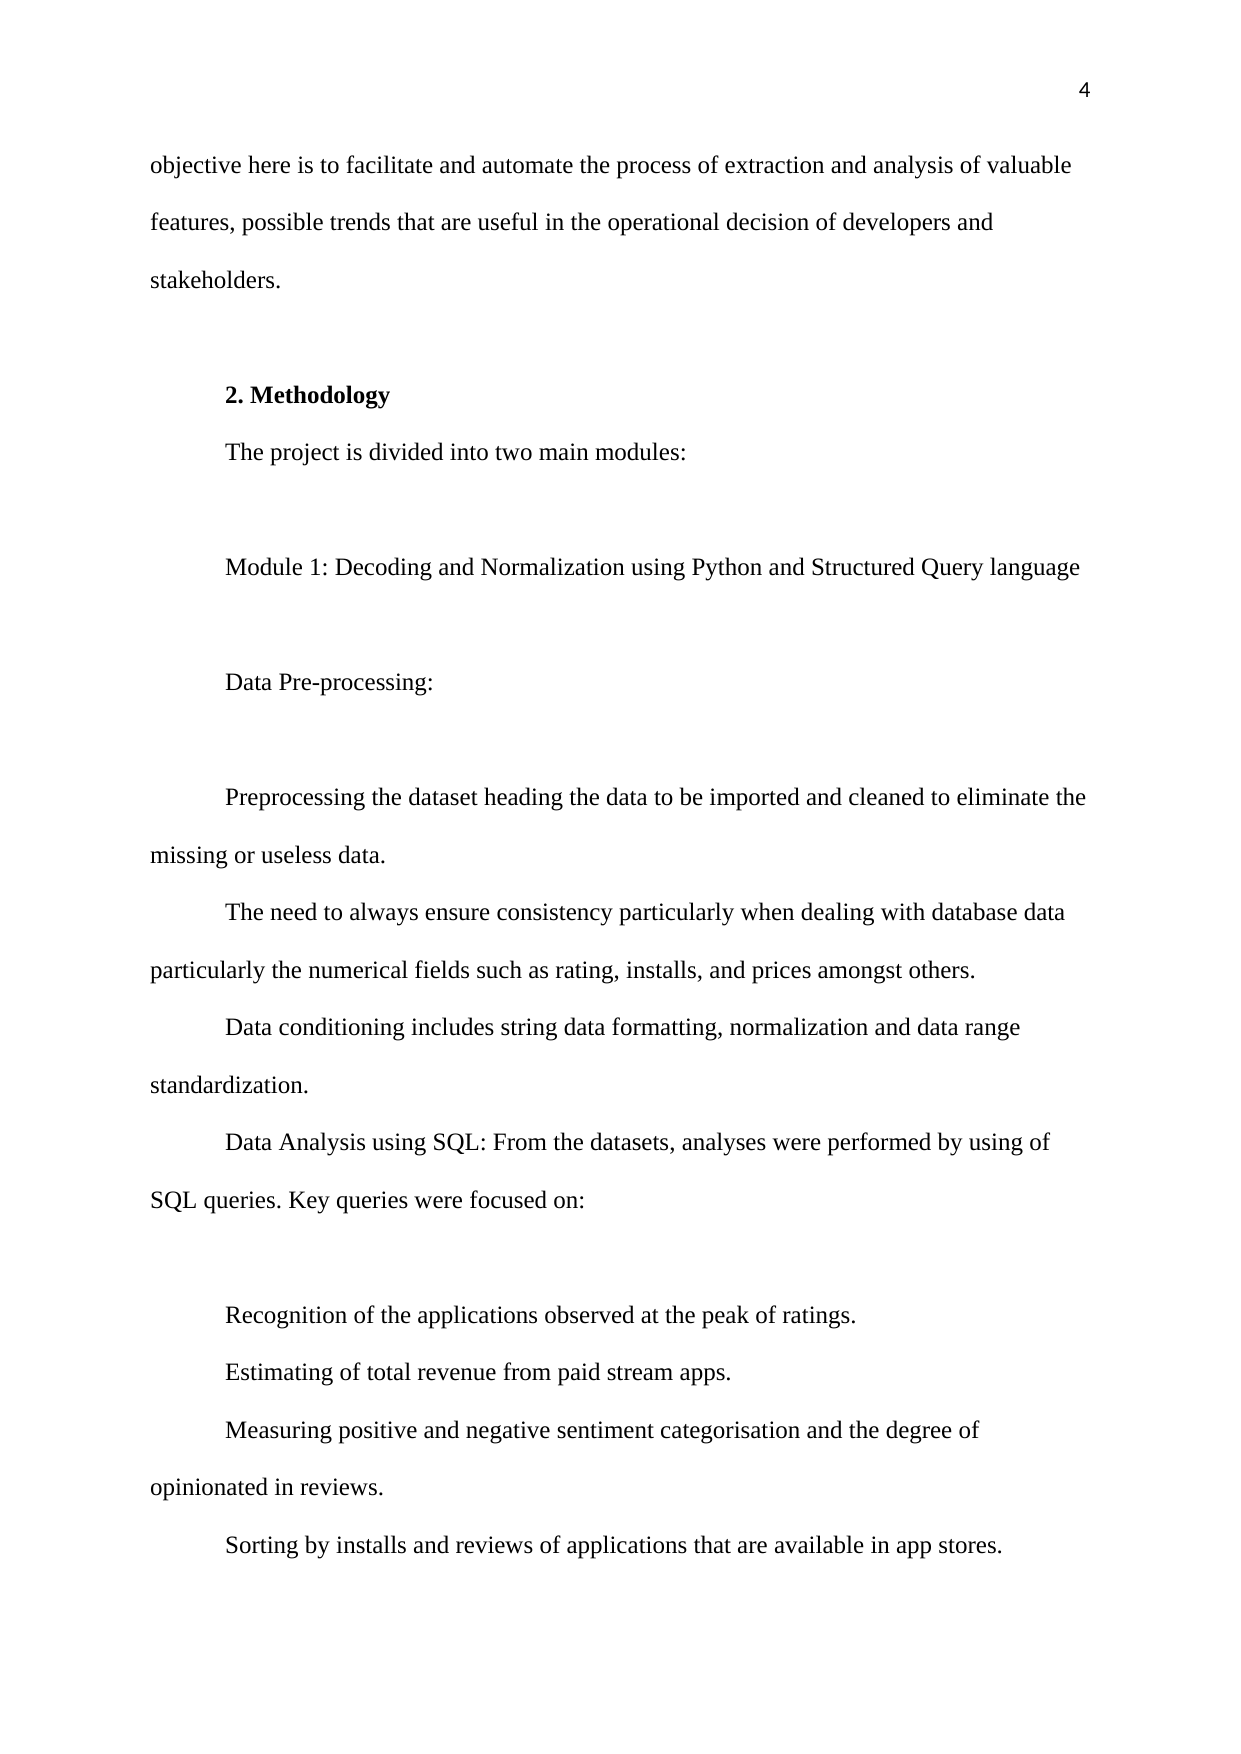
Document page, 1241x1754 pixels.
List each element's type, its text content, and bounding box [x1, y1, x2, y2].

text Estimating of total revenue from paid stream apps. [150, 1357, 1090, 1386]
text Data Analysis using SQL: From the datasets, analyses were performed by using of SQL queries. Key queries were focused on: [150, 1127, 1090, 1214]
text The need to always ensure consistency particularly when dealing with database data particularly the numerical fields such as rating, installs, and prices amongst others. [150, 897, 1090, 984]
text 2. Methodology [150, 380, 1090, 409]
text The project is divided into two main modules: [150, 437, 1090, 466]
text Recognition of the applications observed at the peak of ratings. [150, 1300, 1090, 1329]
text Sorting by installs and reviews of applications that are available in app stores. [150, 1530, 1090, 1559]
text Data conditioning includes string data formatting, normalization and data range standardization. [150, 1012, 1090, 1099]
text Preprocessing the dataset heading the data to be imported and cleaned to eliminate the missing or useless data. [150, 782, 1090, 869]
text Data Pre-processing: [150, 667, 1090, 696]
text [150, 150, 1090, 294]
text Measuring positive and negative sentiment categorisation and the degree of opinionated in reviews. [150, 1415, 1090, 1501]
text Module 1: Decoding and Normalization using Python and Structured Query language [150, 552, 1090, 581]
